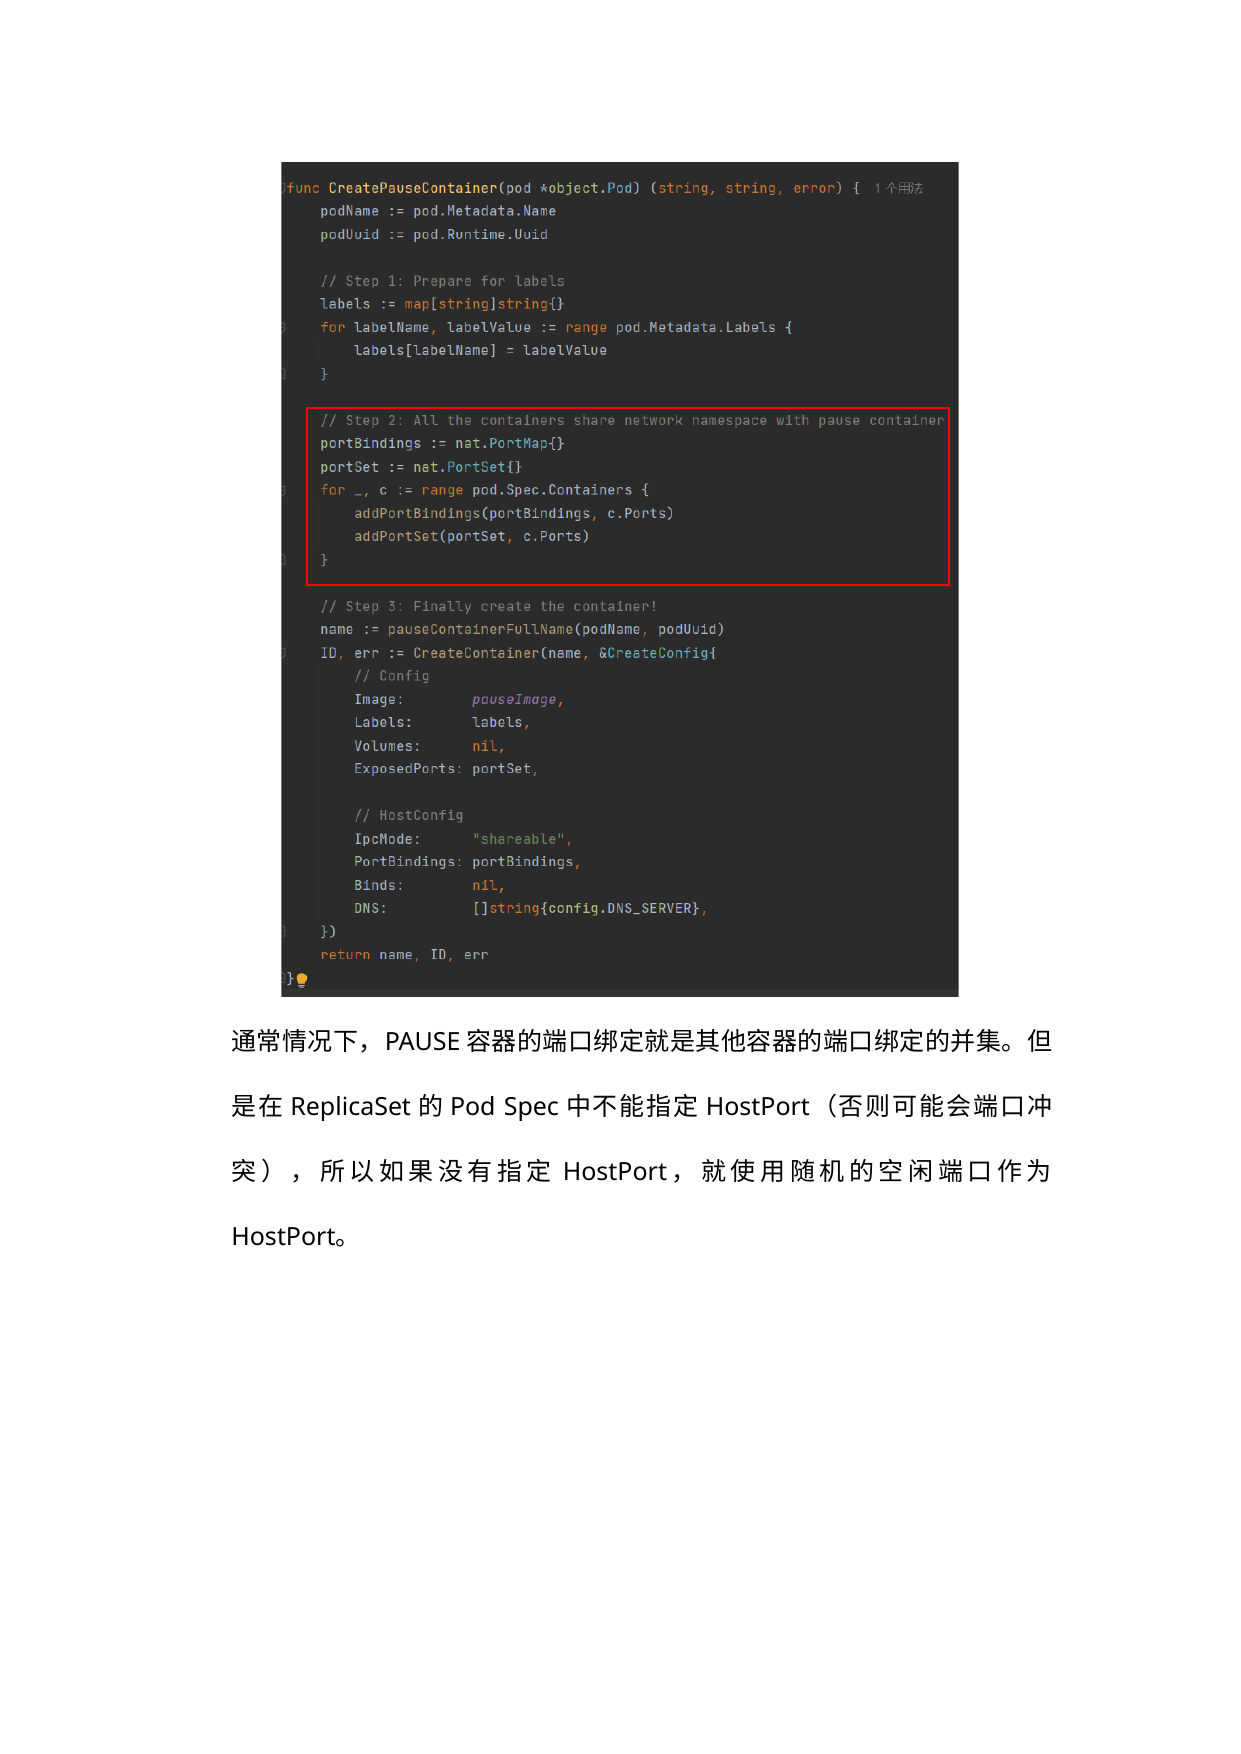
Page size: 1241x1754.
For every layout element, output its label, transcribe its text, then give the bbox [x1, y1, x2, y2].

text 通常情况下，PAUSE容器的端口绑定就是其他容器的端口绑定的并集。但是在ReplicaSet的Pod Spec中不能指定HostPort（否则可能会端口冲突），所以如果没有指定HostPort，就使用随机的空闲端口作为HostPort。 [231, 1007, 1053, 1267]
picture [281, 162, 959, 997]
